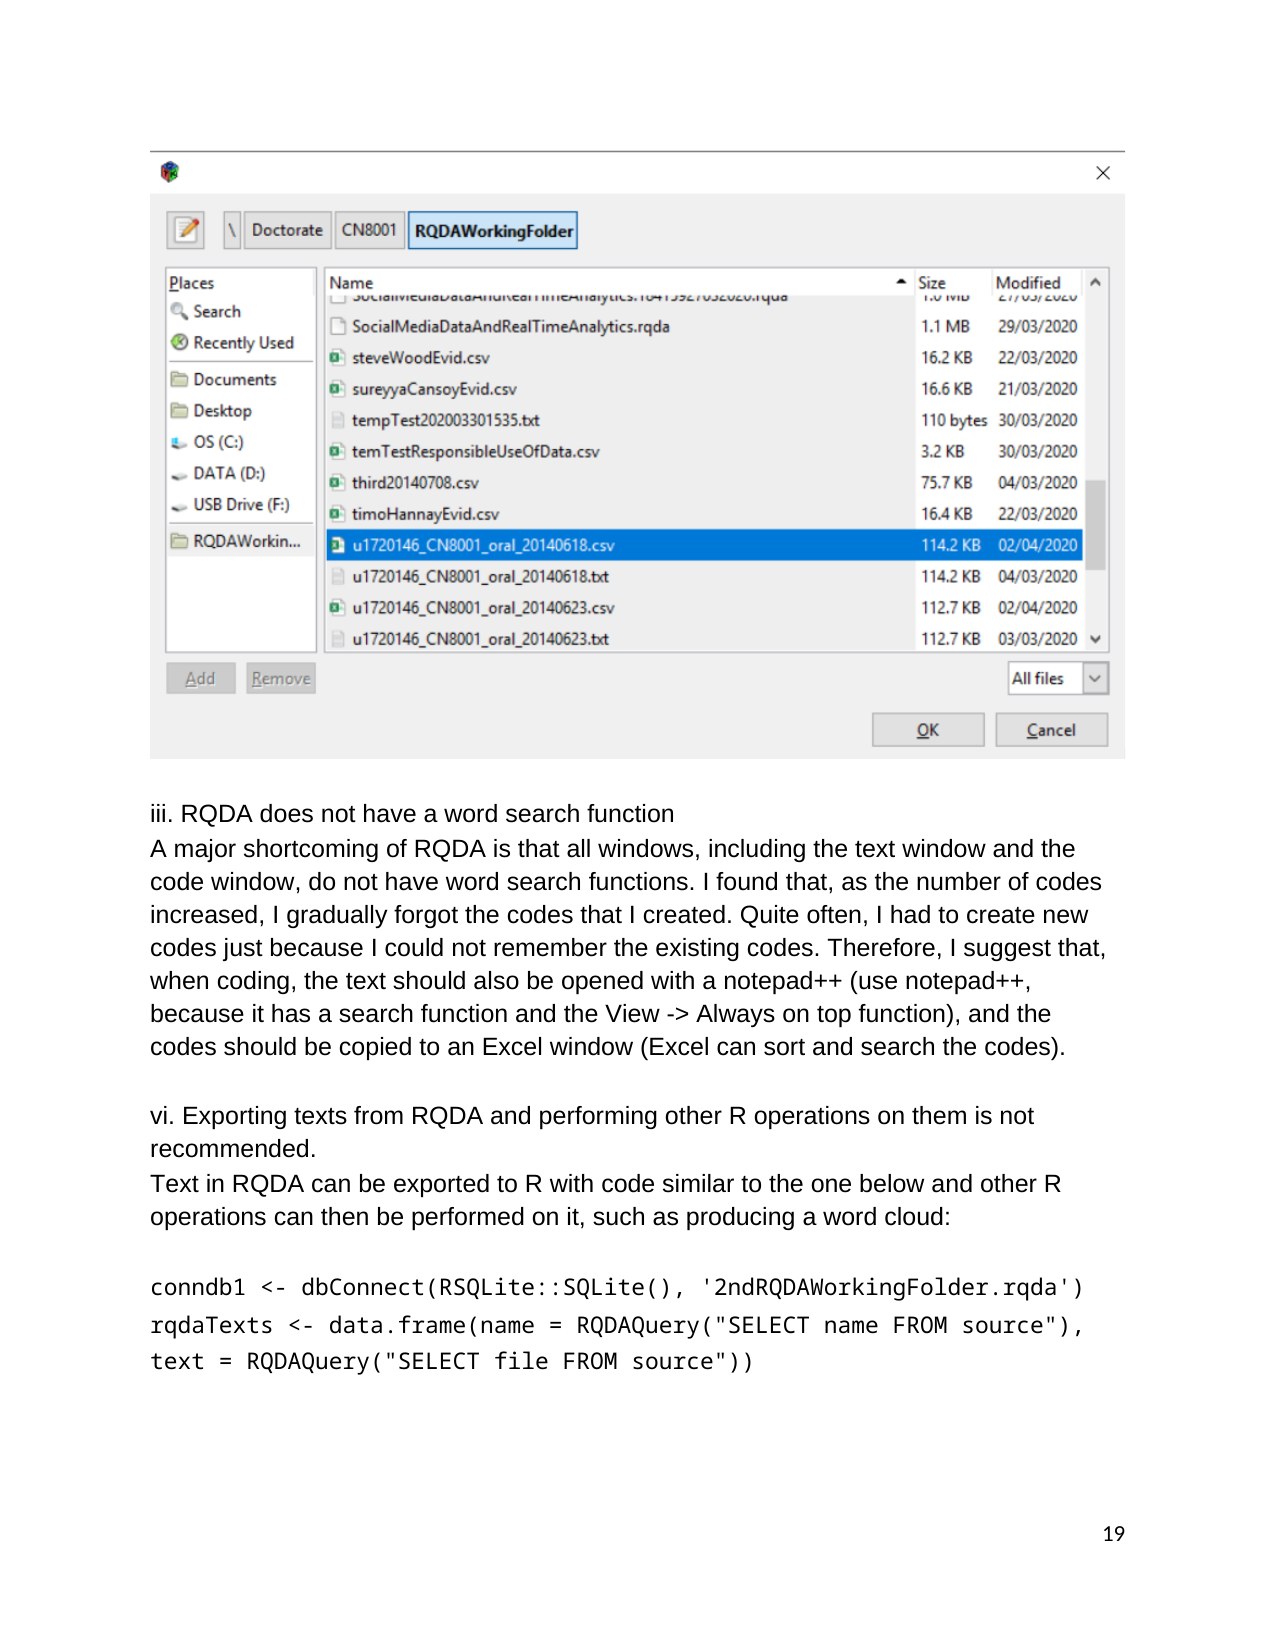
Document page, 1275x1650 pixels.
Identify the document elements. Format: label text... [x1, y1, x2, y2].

text Text in RQDA can be exported to R with code similar to the one below and other R operations can then be performed on it, such as producing a word cloud: [150, 1169, 1125, 1231]
text iii. RQDA does not have a word search function [150, 799, 1125, 828]
text A major shortcoming of RQDA is that all windows, including the text window and the code window, do not have word search functions. I found that, as the number of codes increased, I gradually forgot the codes that I created. Quite often, I had to create new codes just because I could not remember the existing codes. Therefore, I suggest that, when coding, the text should also be opened with a notepad++ (use notepad++, because it has a search function and the View -> Always on top function), and the codes should be copied to an Excel window (Excel can sort and search the codes). [150, 833, 1125, 1060]
text rqdaTexts <- data.frame(name = RQDAQuery("SELECT name FROM source"), text = RQDAQuery("SELECT file FROM source")) [150, 1309, 1125, 1376]
text conndb1 <- dbConnect(RSQLite::SQLite(), '2ndRQDAWorkingFolder.rqda') [150, 1271, 1125, 1302]
text vi. Exporting texts from RQDA and performing other R operations on them is not recommended. [150, 1101, 1125, 1163]
picture [150, 150, 1125, 759]
